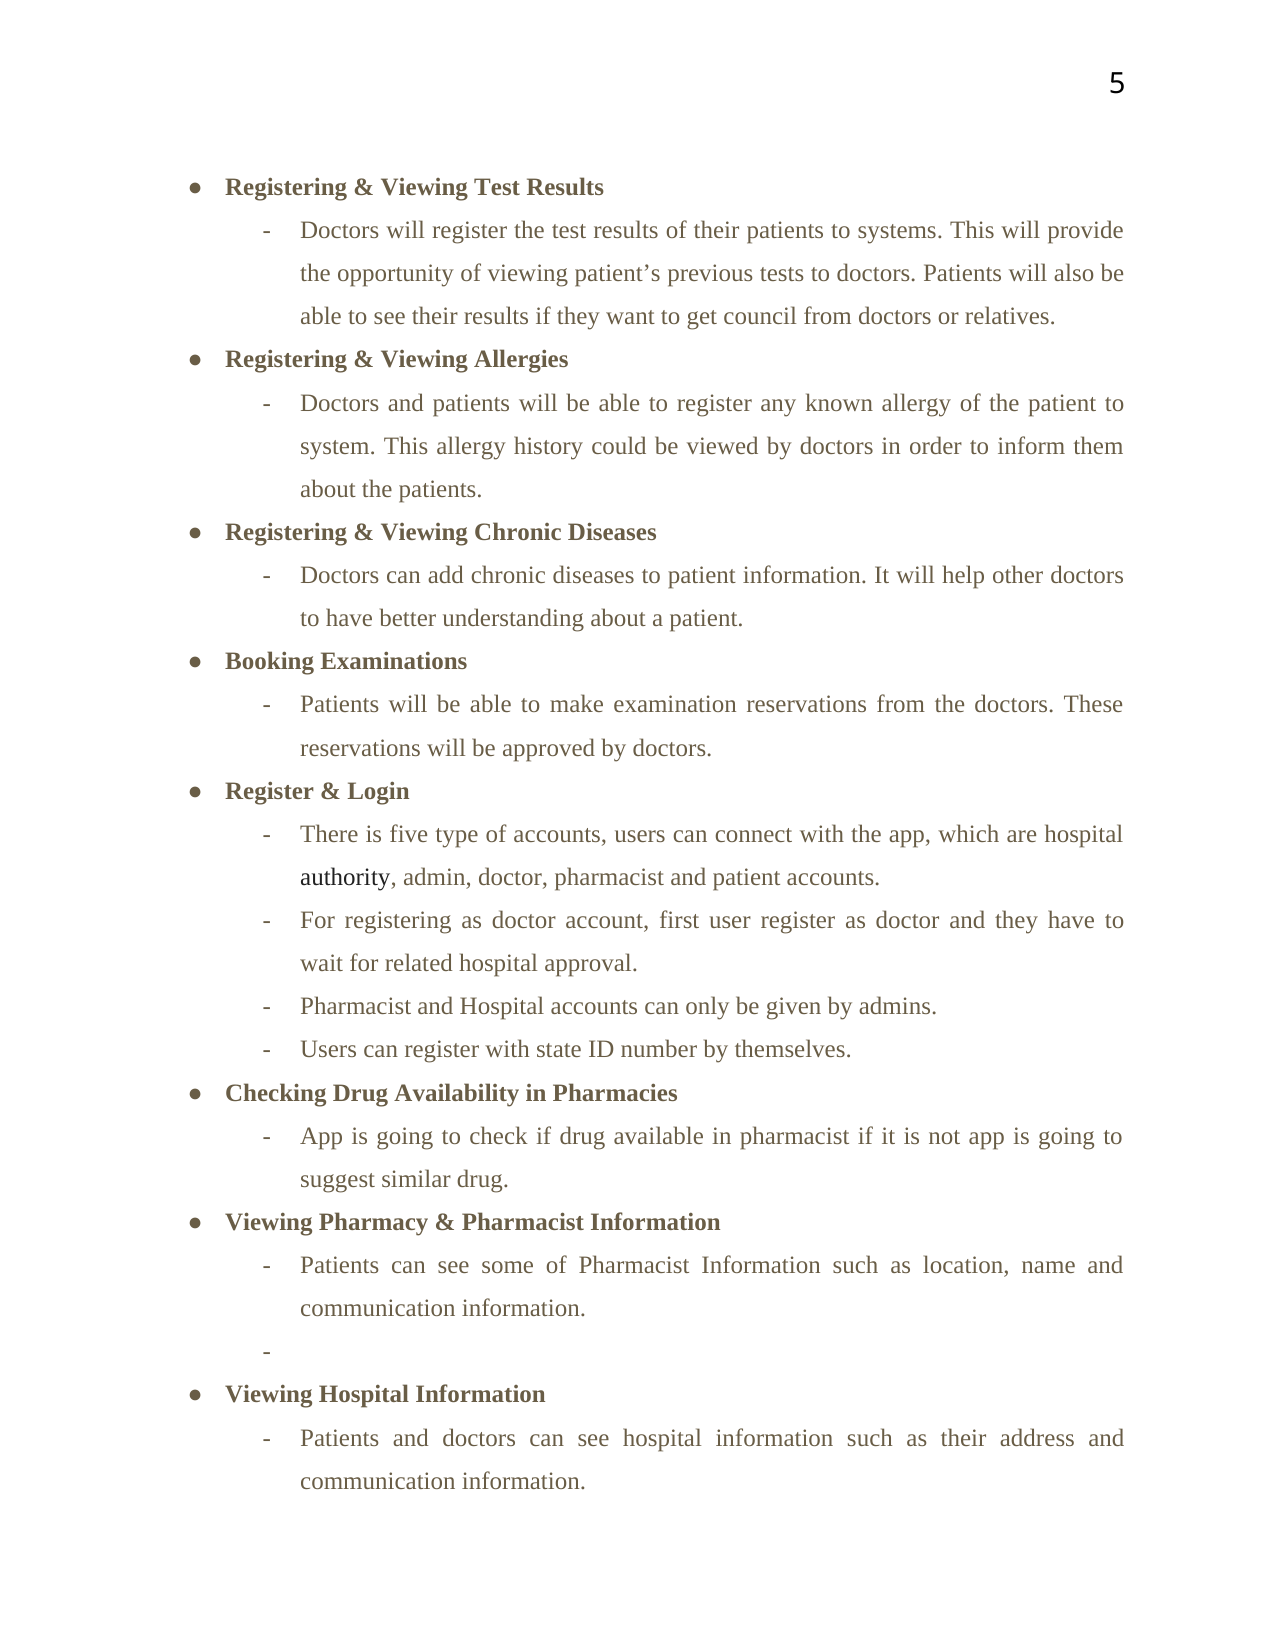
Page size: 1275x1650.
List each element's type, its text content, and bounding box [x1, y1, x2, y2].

list Pharmacist and Hospital accounts can only be given by admins. [262, 991, 1125, 1020]
list Patients will be able to make examination reservations from the doctors. These reservations will be approved by doctors. [262, 689, 1125, 761]
list Doctors and patients will be able to register any known allergy of the patient to system. This allergy history could be viewed by doctors in order to inform them about the patients. [262, 388, 1125, 503]
list Patients can see some of Pharmacist Information such as location, name and communication information. [262, 1250, 1125, 1322]
list Patients and doctors can see hospital information such as their address and communication information. [262, 1423, 1125, 1494]
list Viewing Pharmacy & Pharmacist Information [187, 1207, 1125, 1236]
list Doctors can add chronic diseases to patient information. It will help other doctors to have better understanding about a patient. [262, 560, 1125, 632]
list App is going to check if drug available in pharmacist if it is not app is going to suggest similar drug. [262, 1121, 1125, 1193]
list Viewing Hospital Information [187, 1379, 1125, 1408]
list Register & Login [187, 776, 1125, 804]
list Registering & Viewing Chronic Diseases [187, 517, 1125, 546]
list There is five type of accounts, users can connect with the app, which are hospital authority, admin, doctor, pharmacist and patient accounts. [262, 819, 1125, 891]
list Registering & Viewing Allergies [187, 344, 1125, 373]
list Users can register with state ID number by themselves. [262, 1034, 1125, 1063]
list Doctors will register the test results of their patients to systems. This will provide the opportunity of viewing patient’s previous tests to doctors. Patients will also be able to see their results if they want to get council from doctors or relatives. [262, 215, 1125, 330]
list Checking Drug Availability in Pharmacies [187, 1078, 1125, 1106]
list For registering as doctor account, first user register as doctor and they have to wait for related hospital approval. [262, 905, 1125, 977]
list Booking Examinations [187, 646, 1125, 675]
list Registering & Viewing Test Results [187, 172, 1125, 201]
